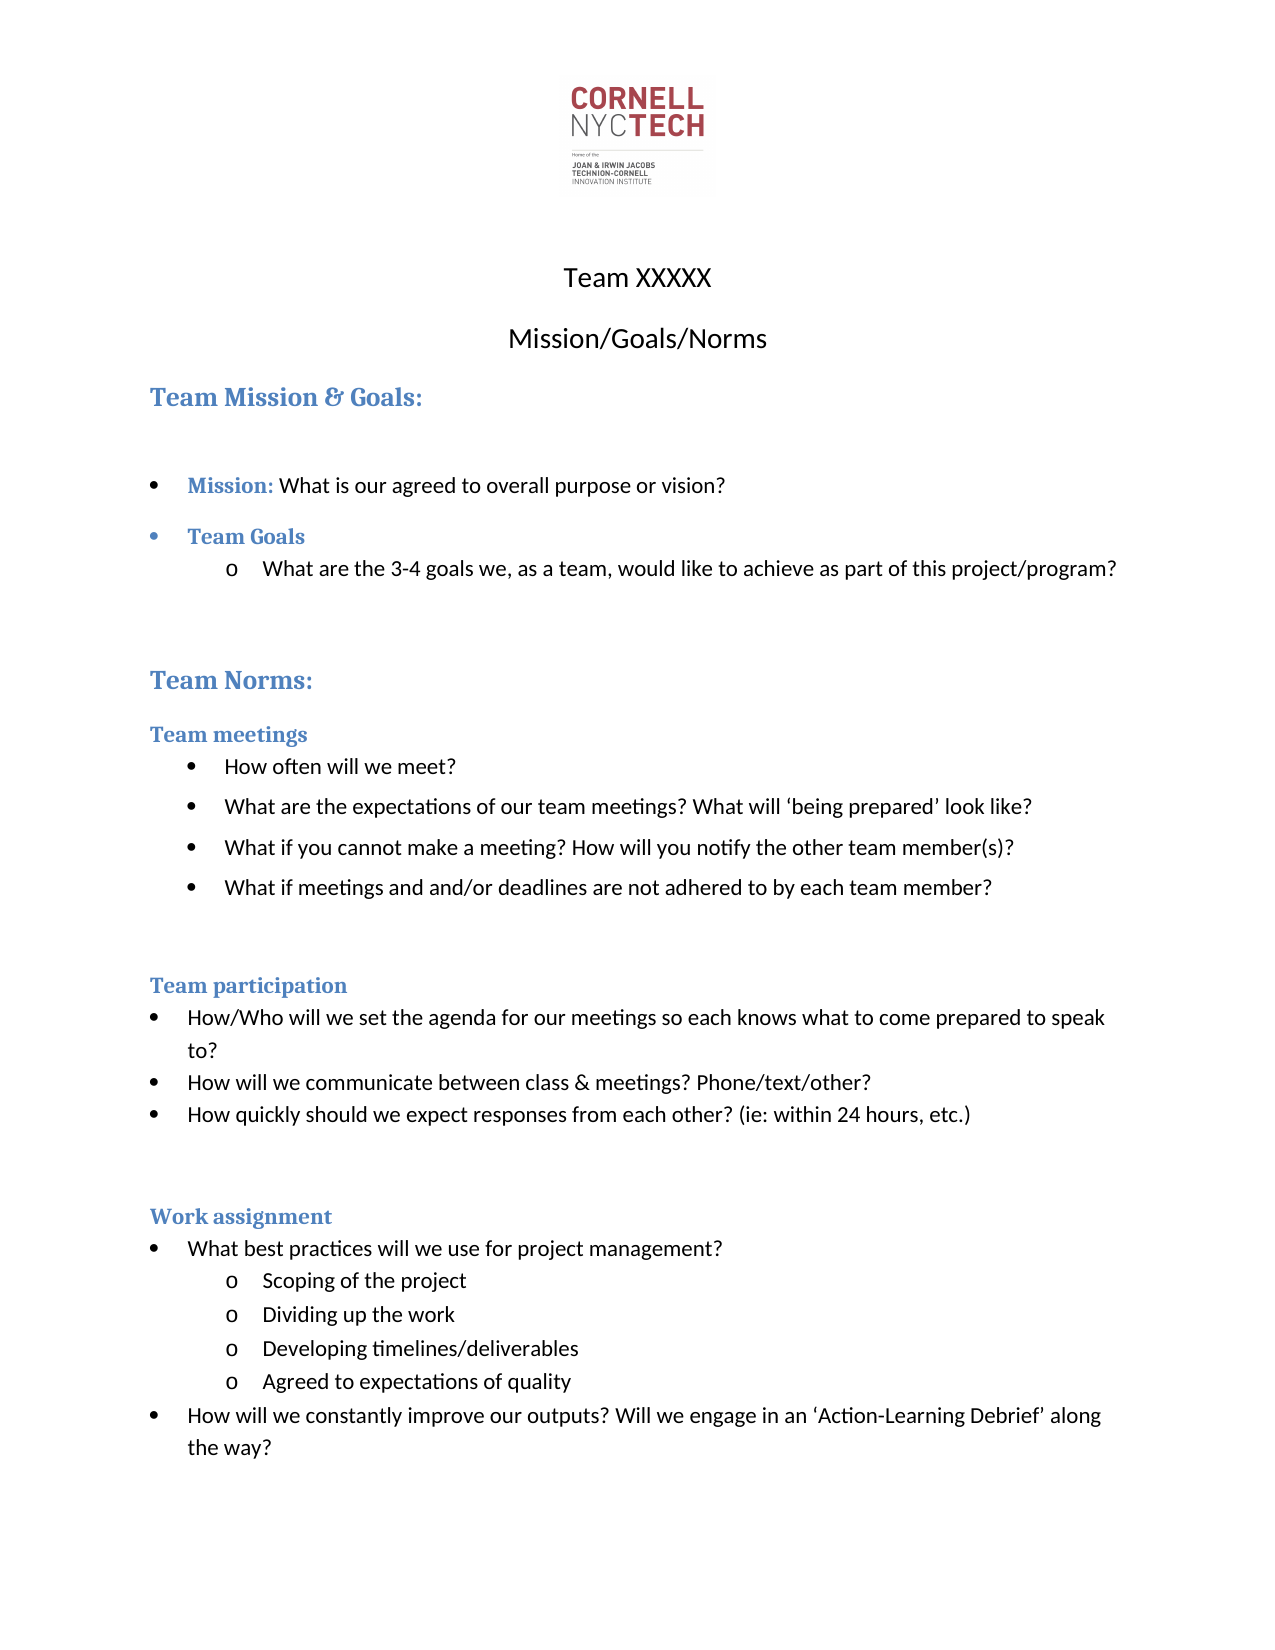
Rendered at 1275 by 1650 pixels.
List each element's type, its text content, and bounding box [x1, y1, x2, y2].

list What best practices will we use for project management? [150, 1234, 1125, 1262]
list Mission: What is our agreed to overall purpose or vision? [150, 471, 1125, 499]
list Developing timelines/deliverables [225, 1334, 1125, 1363]
list How/Who will we set the agenda for our meetings so each knows what to come prepared to speak to? [150, 1003, 1125, 1064]
subtitle Work assignment [150, 1204, 1125, 1231]
subtitle Team Norms: [150, 665, 1125, 696]
list How will we constantly improve our outputs? Will we engage in an ‘Action-Learning Debrief’ along the way? [150, 1401, 1125, 1461]
list What are the 3-4 goals we, as a team, would like to achieve as part of this project/program? [225, 554, 1125, 583]
text Team XXXXX [150, 259, 1125, 294]
text Mission/Goals/Norms [150, 320, 1125, 356]
list What are the expectations of our team meetings? What will ‘being prepared’ look like? [187, 792, 1125, 820]
list How will we communicate between class & meetings? Phone/text/other? [150, 1068, 1125, 1096]
list Scoping of the project [225, 1267, 1125, 1296]
subtitle Team Goals [150, 524, 1125, 550]
list Dividing up the work [225, 1300, 1125, 1329]
subtitle Team participation [150, 973, 1125, 1000]
list How often will we meet? [187, 752, 1125, 780]
list What if you cannot make a meeting? How will you notify the other team member(s)? [187, 833, 1125, 861]
list How quickly should we expect responses from each other? (ie: within 24 hours, etc.) [150, 1100, 1125, 1128]
picture [559, 75, 716, 197]
list What if meetings and and/or deadlines are not adhered to by each team member? [187, 873, 1125, 901]
subtitle Team Mission & Goals: [150, 382, 1125, 413]
subtitle Team meetings [150, 722, 1125, 748]
list Agreed to expectations of quality [225, 1367, 1125, 1396]
